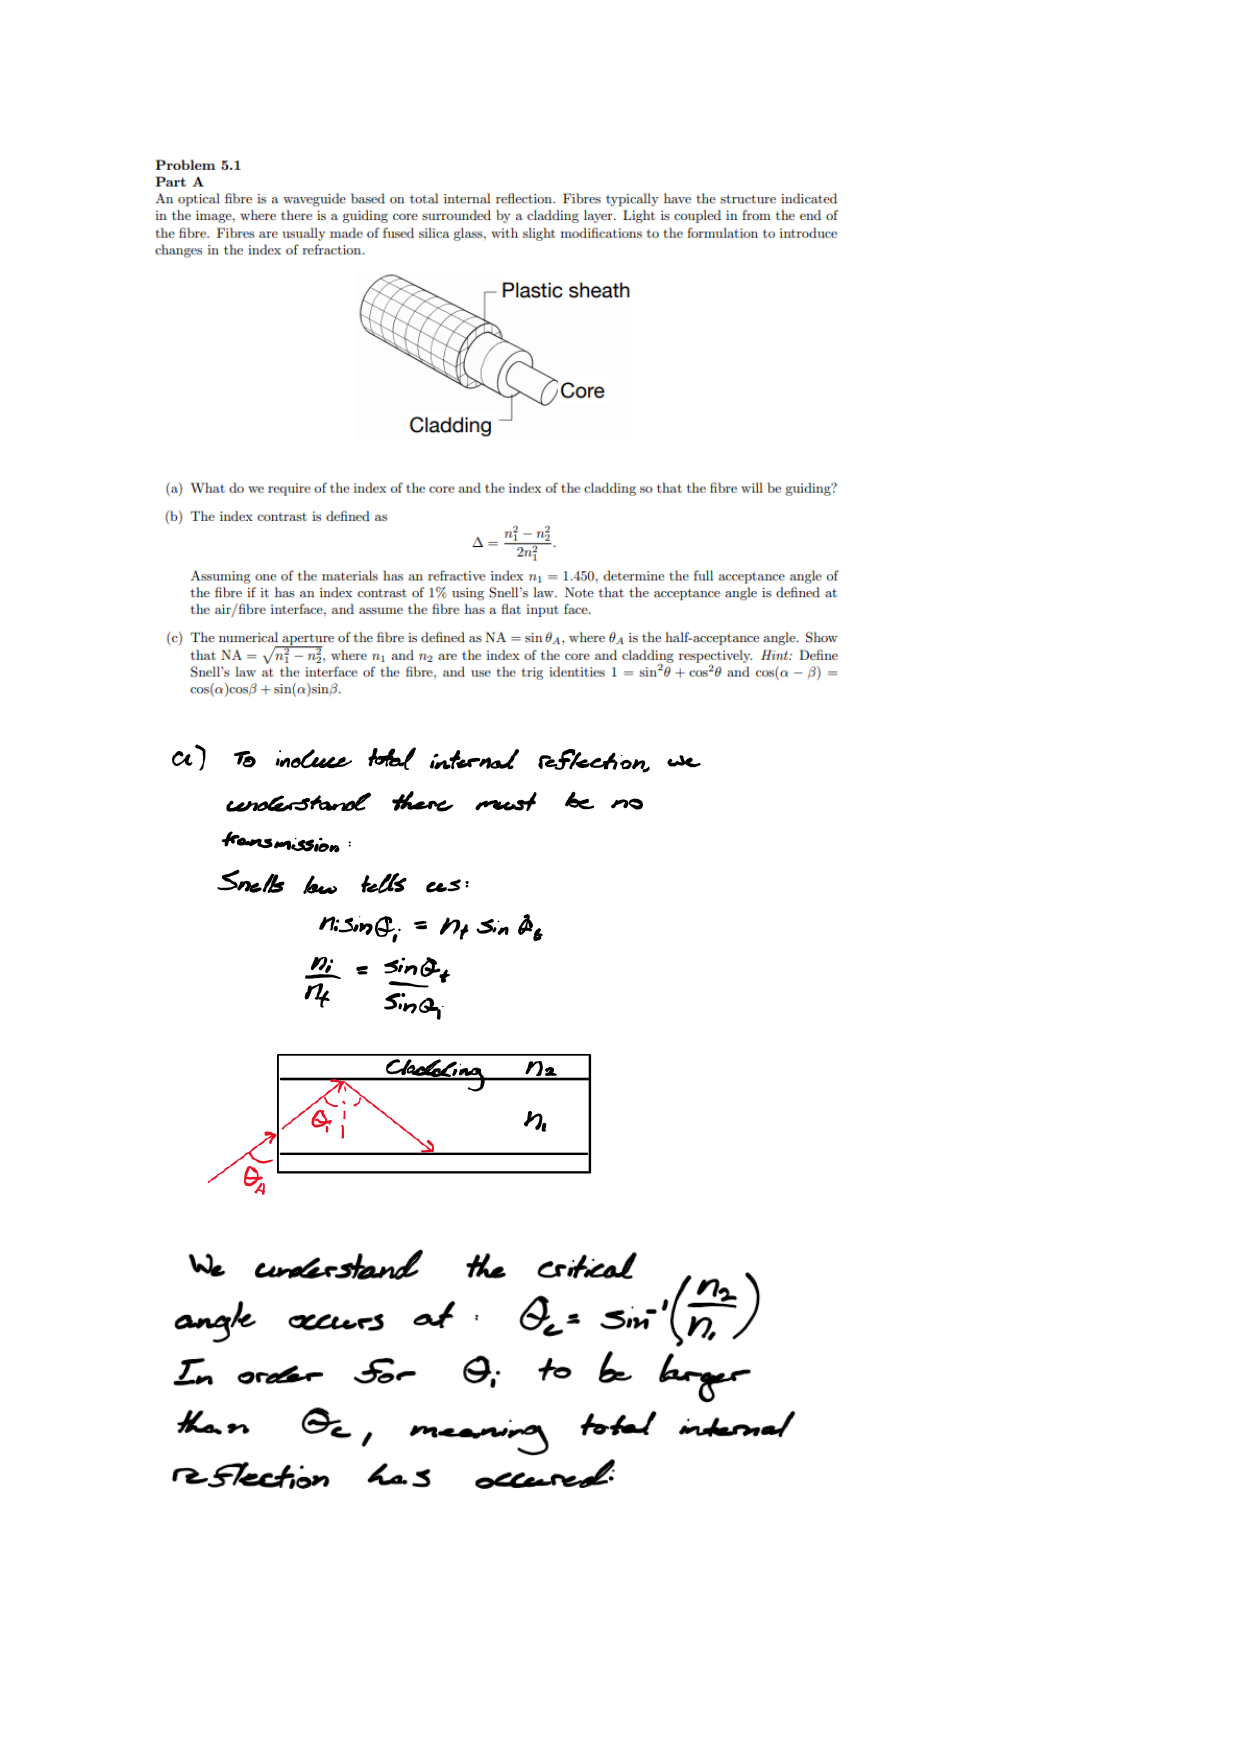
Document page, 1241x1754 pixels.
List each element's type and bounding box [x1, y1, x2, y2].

picture [150, 150, 854, 708]
picture [150, 729, 717, 1208]
picture [150, 1228, 814, 1510]
